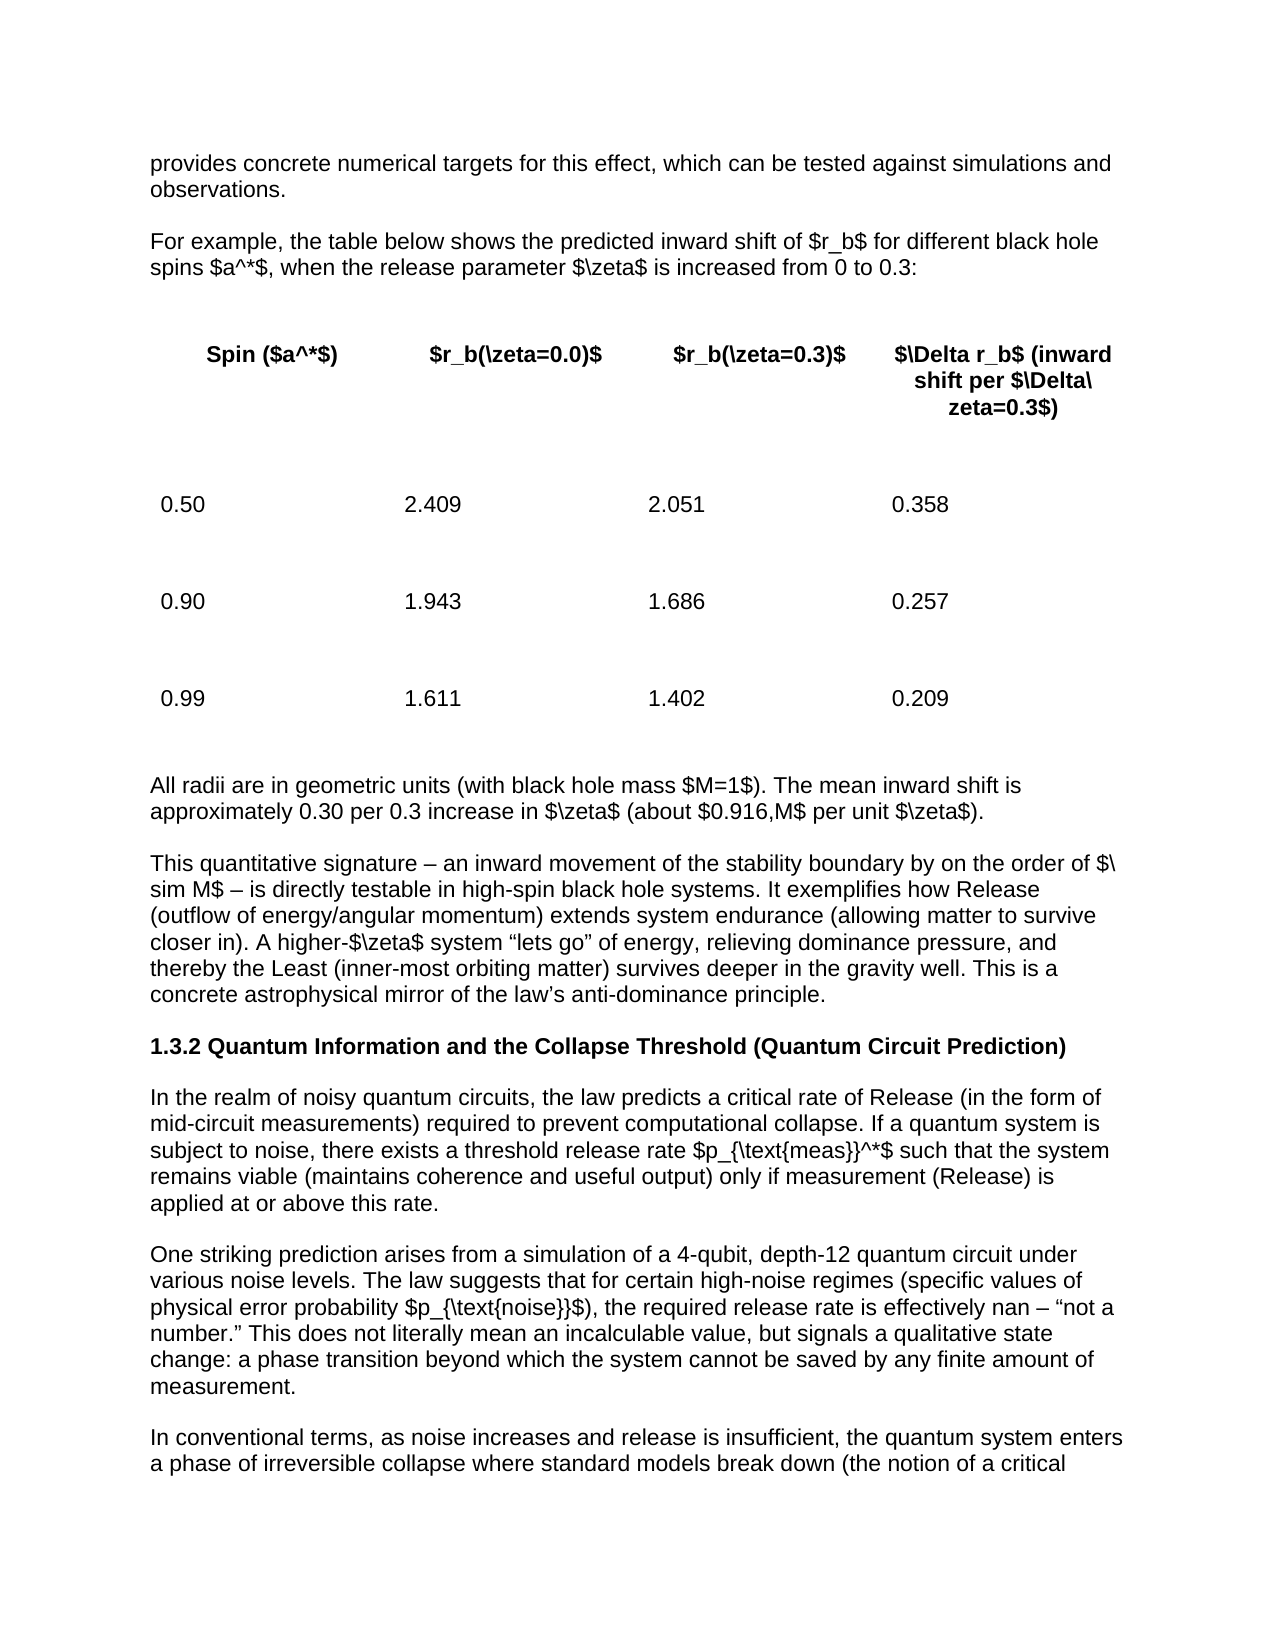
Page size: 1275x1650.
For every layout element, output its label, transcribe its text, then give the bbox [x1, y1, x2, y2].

table_cell 0.90 [150, 553, 394, 650]
table_cell 2.409 [394, 455, 637, 552]
text All radii are in geometric units (with black hole mass $M=1$). The mean inward shift is approximately 0.30 per 0.3 increase in $\zeta$ (about $0.916,M$ per unit $\zeta$). [150, 772, 1125, 824]
table_header $r_b(\zeta=0.0)$ [394, 305, 637, 455]
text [150, 150, 1125, 203]
table_cell 0.257 [881, 553, 1125, 650]
table_cell 0.358 [881, 455, 1125, 552]
table_cell 1.402 [638, 650, 881, 747]
table_cell 0.50 [150, 455, 394, 552]
table_cell 2.051 [638, 455, 881, 552]
table_header $\Delta r_b$ (inward shift per $\Delta\zeta=0.3$) [881, 305, 1125, 455]
table_cell 1.611 [394, 650, 637, 747]
table_cell 0.209 [881, 650, 1125, 747]
table_cell 1.943 [394, 553, 637, 650]
subtitle 1.3.2 Quantum Information and the Collapse Threshold (Quantum Circuit Prediction) [150, 1033, 1125, 1059]
text One striking prediction arises from a simulation of a 4-qubit, depth-12 quantum circuit under various noise levels. The law suggests that for certain high-noise regimes (specific values of physical error probability $p_{\text{noise}}$), the required release rate is effectively nan – “not a number.” This does not literally mean an incalculable value, but signals a qualitative state change: a phase transition beyond which the system cannot be saved by any finite amount of measurement. [150, 1241, 1125, 1399]
table_header Spin ($a^*$) [150, 305, 394, 455]
text This quantitative signature – an inward movement of the stability boundary by on the order of $\sim M$ – is directly testable in high-spin black hole systems. It exemplifies how Release (outflow of energy/angular momentum) extends system endurance (allowing matter to survive closer in). A higher-$\zeta$ system “lets go” of energy, relieving dominance pressure, and thereby the Least (inner-most orbiting matter) survives deeper in the gravity well. This is a concrete astrophysical mirror of the law’s anti-dominance principle. [150, 849, 1125, 1008]
table_cell 0.99 [150, 650, 394, 747]
table_header $r_b(\zeta=0.3)$ [638, 305, 881, 455]
text For example, the table below shows the predicted inward shift of $r_b$ for different black hole spins $a^*$, when the release parameter $\zeta$ is increased from 0 to 0.3: [150, 228, 1125, 280]
table_cell 1.686 [638, 553, 881, 650]
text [150, 1424, 1125, 1477]
text In the realm of noisy quantum circuits, the law predicts a critical rate of Release (in the form of mid-circuit measurements) required to prevent computational collapse. If a quantum system is subject to noise, there exists a threshold release rate $p_{\text{meas}}^*$ such that the system remains viable (maintains coherence and useful output) only if measurement (Release) is applied at or above this rate. [150, 1084, 1125, 1216]
